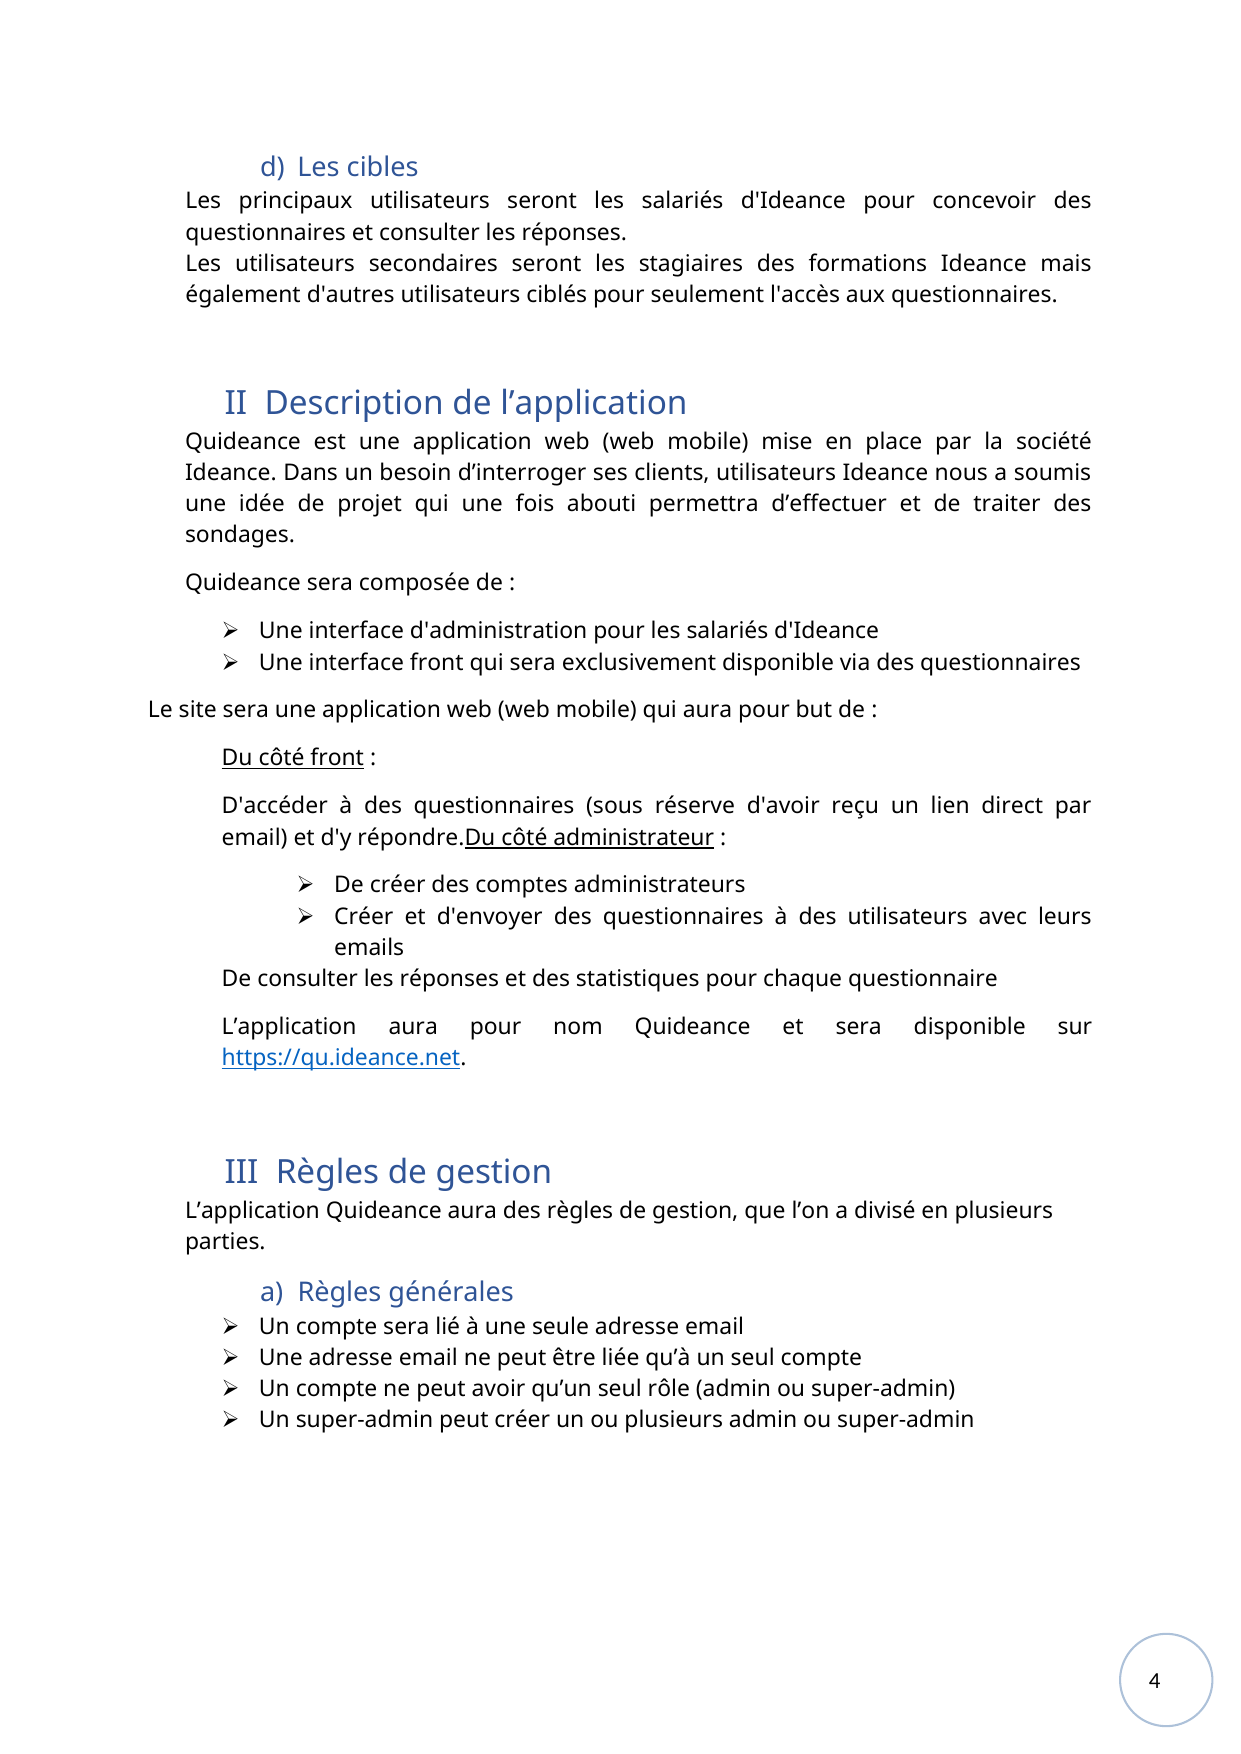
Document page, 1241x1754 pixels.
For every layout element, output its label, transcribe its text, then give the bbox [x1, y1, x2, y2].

text Du côté front : [148, 741, 1093, 772]
list Les principaux utilisateurs seront les salariés d'Ideance pour concevoir des questionnaires et consulter les réponses. [185, 184, 1093, 247]
list Les utilisateurs secondaires seront les stagiaires des formations Ideance mais également d'autres utilisateurs ciblés pour seulement l'accès aux questionnaires. [185, 247, 1093, 309]
list Un compte sera lié à une seule adresse email [221, 1310, 1093, 1341]
subtitle II Description de l’application [224, 379, 1093, 424]
list Une interface front qui sera exclusivement disponible via des questionnaires [221, 645, 1093, 677]
text D'accéder à des questionnaires (sous réserve d'avoir reçu un lien direct par email) et d'y répondre.Du côté administrateur : [221, 789, 1093, 852]
text L’application aura pour nom Quideance et sera disponible sur https://qu.ideance.net. [221, 1010, 1093, 1072]
text Le site sera une application web (web mobile) qui aura pour but de : [148, 693, 1093, 724]
text Quideance est une application web (web mobile) mise en place par la société Ideance. Dans un besoin d’interroger ses clients, utilisateurs Ideance nous a soumis une idée de projet qui une fois abouti permettra d’effectuer et de traiter des sondages. [185, 424, 1093, 549]
subtitle Règles générales [260, 1273, 1093, 1310]
subtitle III Règles de gestion [224, 1148, 1093, 1194]
text L’application Quideance aura des règles de gestion, que l’on a divisé en plusieurs parties. [185, 1194, 1093, 1256]
list Un compte ne peut avoir qu’un seul rôle (admin ou super-admin) [221, 1372, 1093, 1403]
list De créer des comptes administrateurs [296, 868, 1093, 899]
subtitle Les cibles [260, 148, 1093, 184]
list Créer et d'envoyer des questionnaires à des utilisateurs avec leurs emails [296, 899, 1093, 962]
list Une adresse email ne peut être liée qu’à un seul compte [221, 1341, 1093, 1372]
list Une interface d'administration pour les salariés d'Ideance [221, 614, 1093, 645]
list Un super-admin peut créer un ou plusieurs admin ou super-admin [221, 1403, 1093, 1435]
text Quideance sera composée de : [185, 566, 1093, 597]
list De consulter les réponses et des statistiques pour chaque questionnaire [221, 962, 1093, 993]
